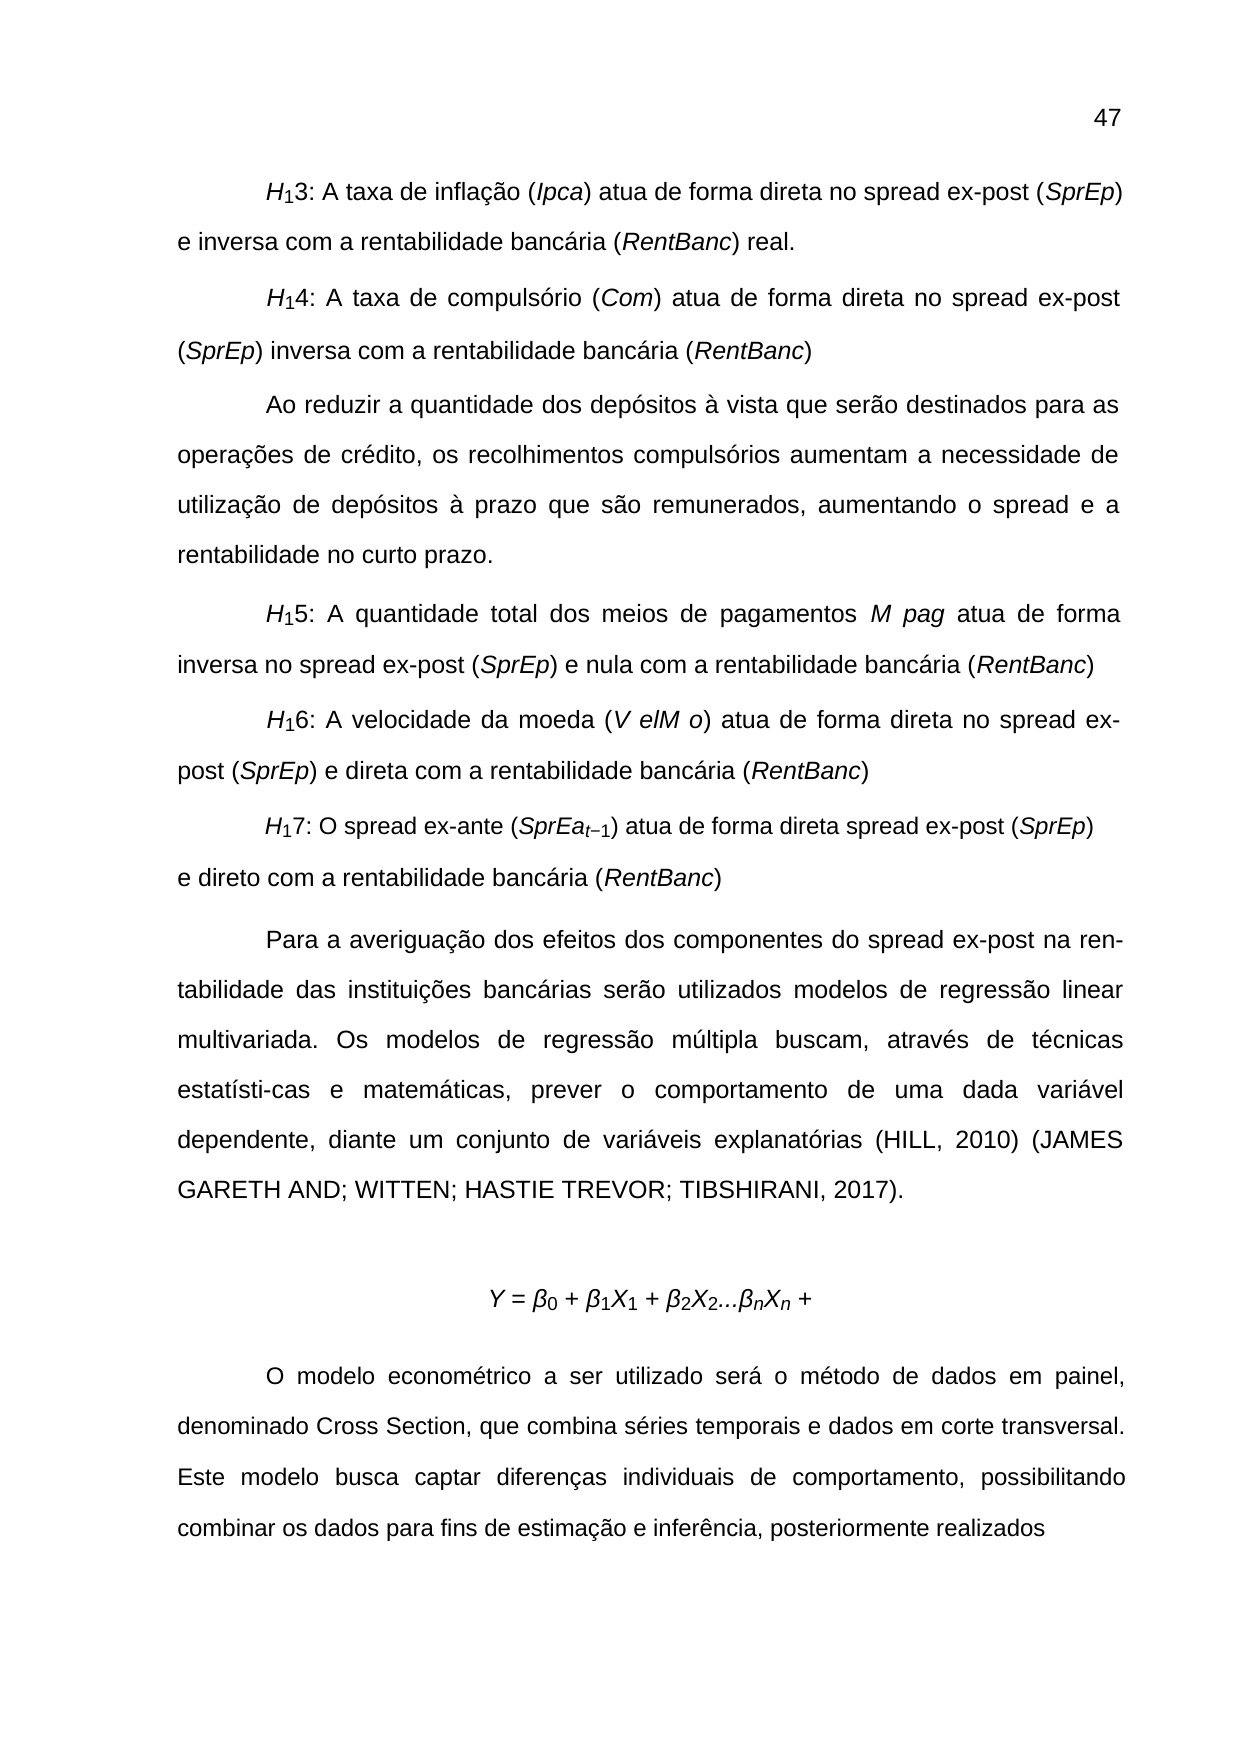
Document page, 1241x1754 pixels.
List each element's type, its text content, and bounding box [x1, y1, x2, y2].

text e direto com a rentabilidade bancária (RentBanc) [177, 863, 1127, 892]
text Para a averiguação dos efeitos dos componentes do spread ex-post na ren-tabilidade das instituições bancárias serão utilizados modelos de regressão linear multivariada. Os modelos de regressão múltipla buscam, através de técnicas estatísti-cas e matemáticas, prever o comportamento de uma dada variável dependente, diante um conjunto de variáveis explanatórias (HILL, 2010) (JAMES GARETH AND; WITTEN; HASTIE TREVOR; TIBSHIRANI, 2017). [177, 925, 1125, 1204]
text Ao reduzir a quantidade dos depósitos à vista que serão destinados para as operações de crédito, os recolhimentos compulsórios aumentam a necessidade de utilização de depósitos à prazo que são remunerados, aumentando o spread e a rentabilidade no curto prazo. [177, 389, 1121, 569]
text 47 [1094, 103, 1127, 132]
text H15: A quantidade total dos meios de pagamentos M pag atua de forma inversa no spread ex-post (SprEp) e nula com a rentabilidade bancária (RentBanc) [177, 592, 1121, 678]
text H16: A velocidade da moeda (V elM o) atua de forma direta no spread ex-post (SprEp) e direta com a rentabilidade bancária (RentBanc) [177, 698, 1121, 784]
text H17: O spread ex-ante (SprEat−1) atua de forma direta spread ex-post (SprEp) [264, 805, 1127, 841]
text H13: A taxa de inflação (Ipca) atua de forma direta no spread ex-post (SprEp) e inversa com a rentabilidade bancária (RentBanc) real. [177, 170, 1123, 256]
text Y = β0 + β1X1 + β2X2...βnXn + [150, 1277, 1150, 1314]
text H14: A taxa de compulsório (Com) atua de forma direta no spread ex-post (SprEp) inversa com a rentabilidade bancária (RentBanc) [177, 276, 1121, 365]
text O modelo econométrico a ser utilizado será o método de dados em painel, denominado Cross Section, que combina séries temporais e dados em corte transversal. Este modelo busca captar diferenças individuais de comportamento, possibilitando combinar os dados para fins de estimação e inferência, posteriormente realizados [177, 1362, 1127, 1541]
